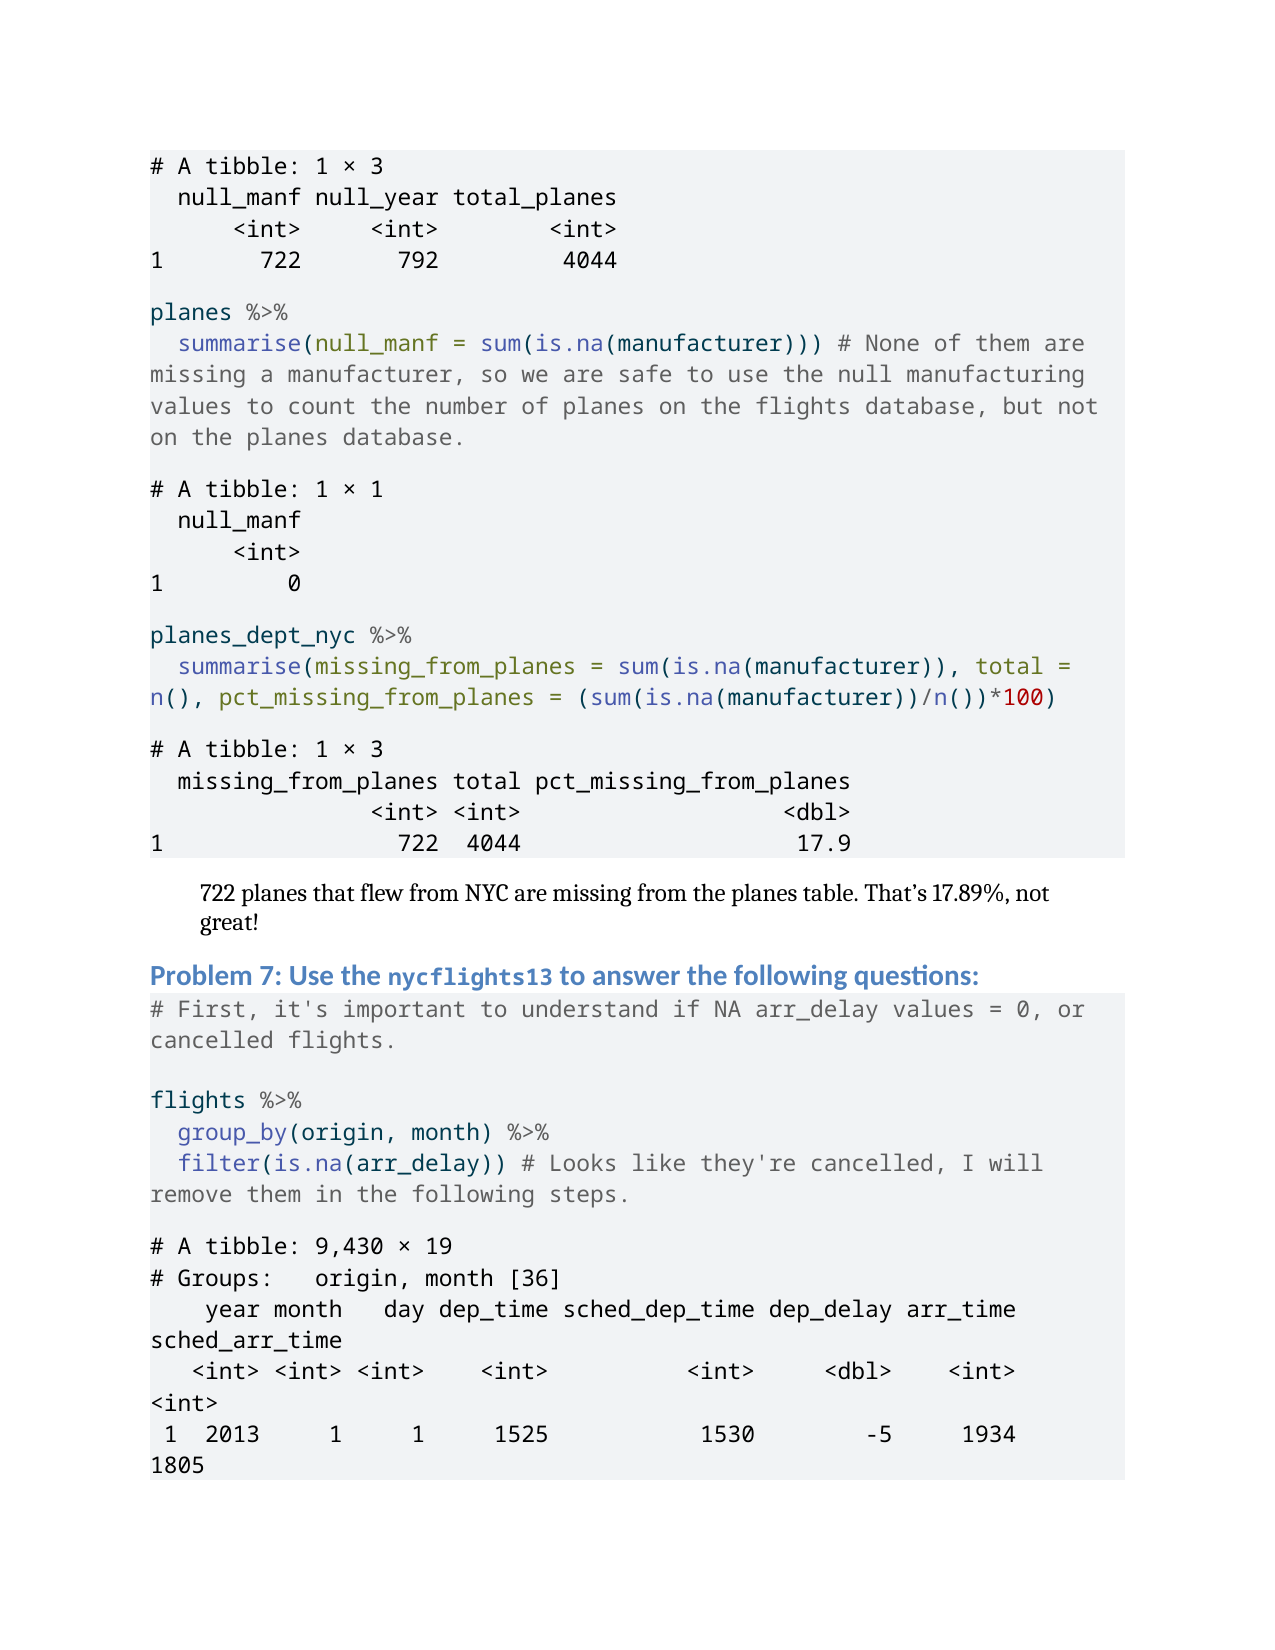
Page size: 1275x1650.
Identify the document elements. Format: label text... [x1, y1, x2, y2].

text # A tibble: 1 × 3 missing_from_planes total pct_missing_from_planes <int> <int> <dbl> 1 722 4044 17.9 [150, 733, 1125, 858]
text # First, it's important to understand if NA arr_delay values = 0, or cancelled flights. flights %>% group_by(origin, month) %>% filter(is.na(arr_delay)) # Looks like they're cancelled, I will remove them in the following steps. [150, 993, 1125, 1209]
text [150, 1230, 1125, 1480]
text planes_dept_nyc %>% summarise(missing_from_planes = sum(is.na(manufacturer)), total = n(), pct_missing_from_planes = (sum(is.na(manufacturer))/n())*100) [411, 619, 1125, 712]
text 722 planes that flew from NYC are missing from the planes table. That’s 17.89%, not great! [200, 879, 1075, 937]
text # A tibble: 1 × 3 null_manf null_year total_planes <int> <int> <int> 1 722 792 4044 [150, 150, 1125, 275]
subtitle Problem 7: Use the nycflights13 to answer the following questions: [150, 957, 1125, 993]
text planes %>% summarise(null_manf = sum(is.na(manufacturer))) # None of them are missing a manufacturer, so we are safe to use the null manufacturing values to count the number of planes on the flights database, but not on the planes database. [150, 296, 1125, 452]
text # A tibble: 1 × 1 null_manf <int> 1 0 [150, 473, 1125, 598]
